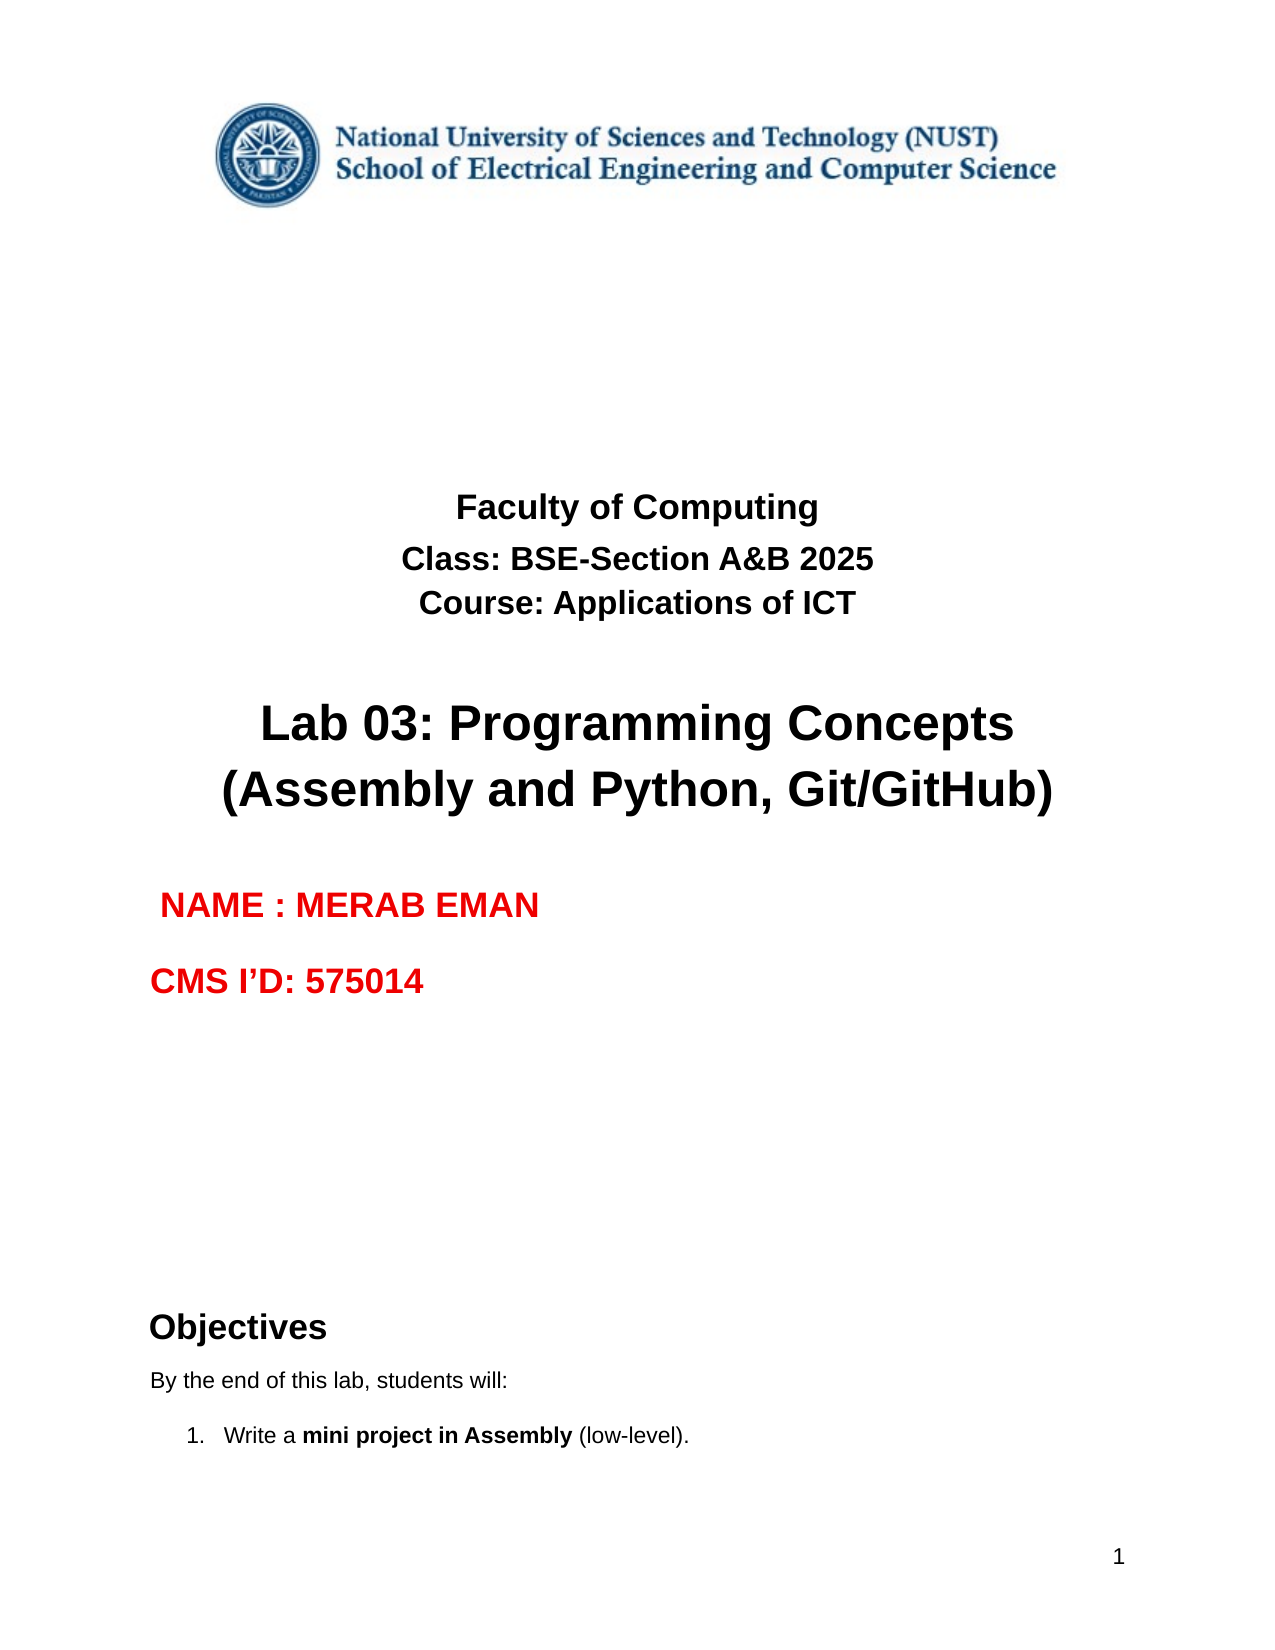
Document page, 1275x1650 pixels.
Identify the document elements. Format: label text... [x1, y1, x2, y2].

subtitle Objectives [148, 1306, 1131, 1347]
text By the end of this lab, students will: [150, 1367, 1131, 1393]
text CMS I’D: 575014 [150, 960, 1131, 1001]
text NAME : MERAB EMAN [150, 884, 1131, 924]
picture [153, 78, 1129, 241]
text Course: Applications of ICT [150, 583, 1125, 622]
text Faculty of Computing [150, 486, 1125, 527]
text Lab 03: Programming Concepts [260, 693, 1131, 751]
text (Assembly and Python, Git/GitHub) [150, 759, 1054, 817]
text Class: BSE-Section A&B 2025 [150, 539, 1125, 578]
list Write a mini project in Assembly (low-level). [186, 1422, 1131, 1448]
